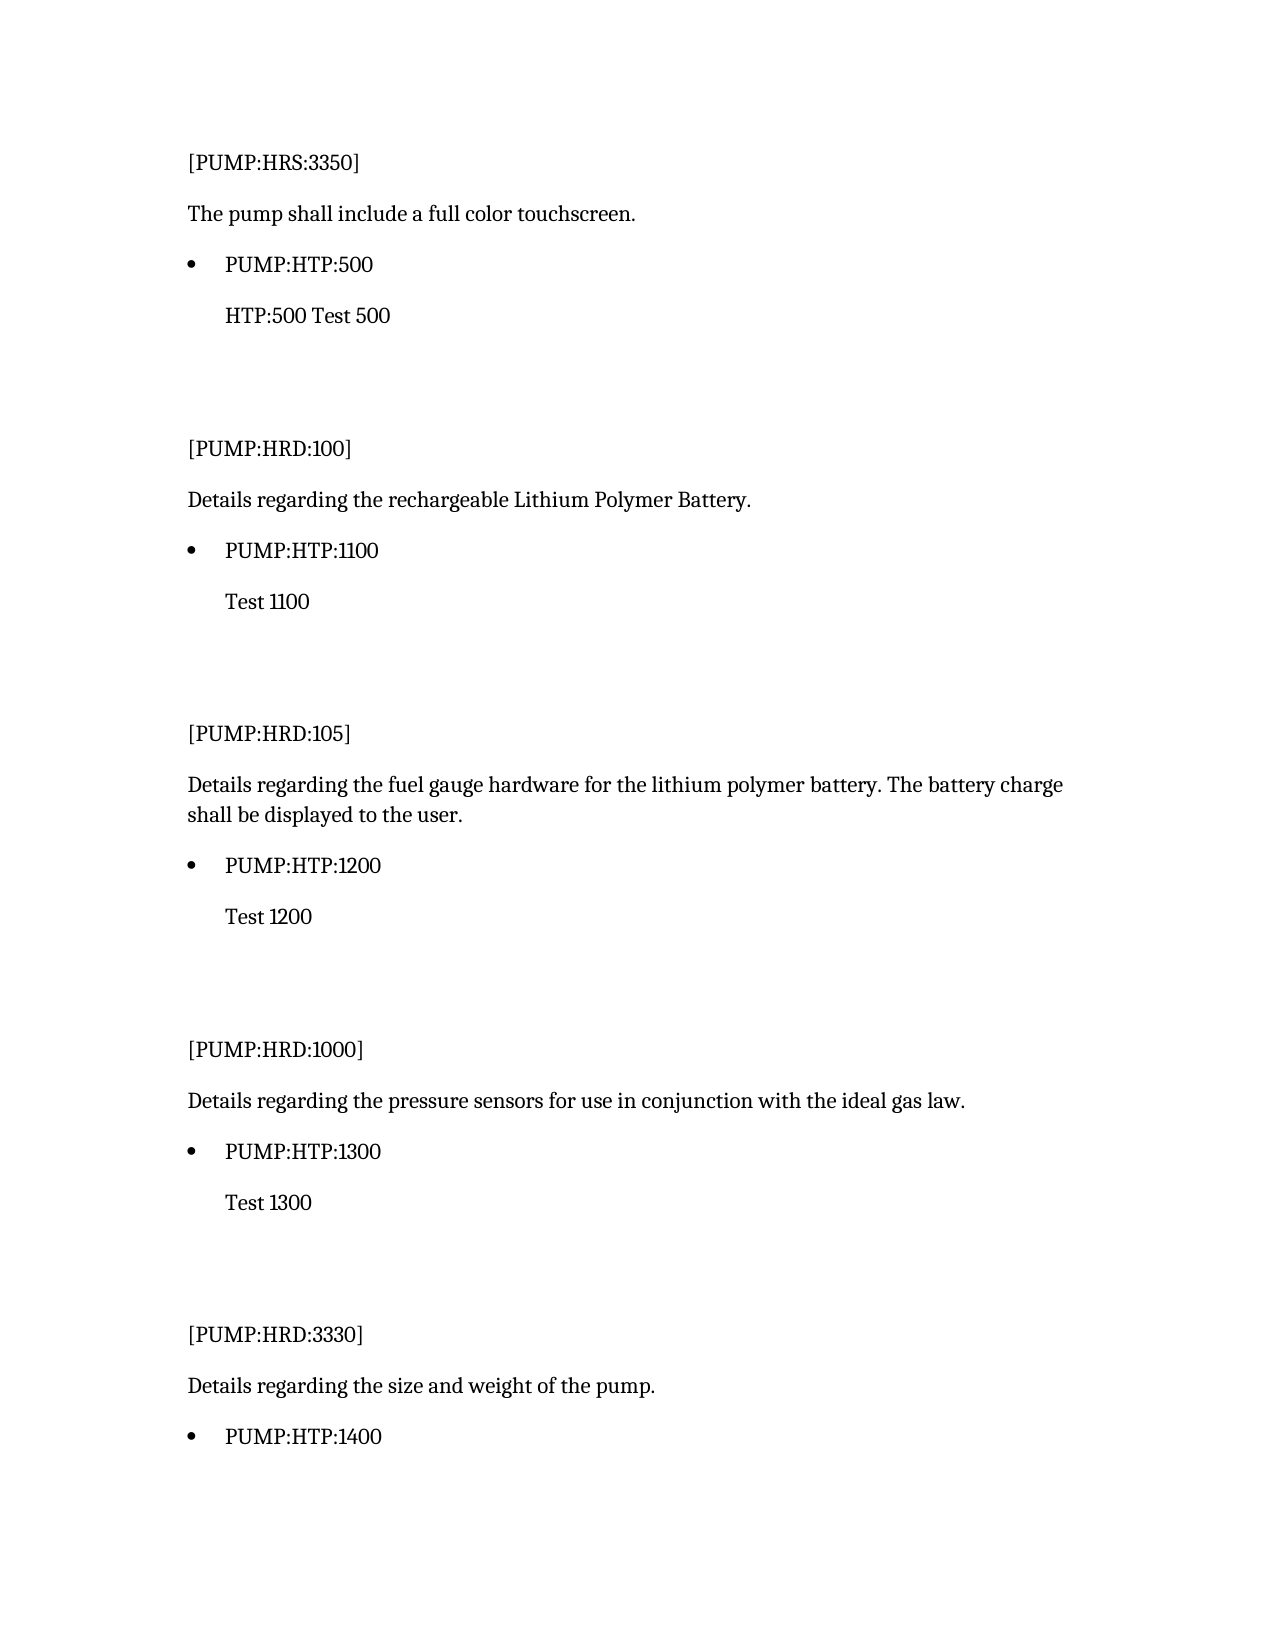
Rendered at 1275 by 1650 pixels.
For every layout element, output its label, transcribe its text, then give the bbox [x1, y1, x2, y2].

text Details regarding the pressure sensors for use in conjunction with the ideal gas law. [187, 1087, 1087, 1114]
text Test 1300 [225, 1189, 1087, 1216]
text Details regarding the size and weight of the pump. [187, 1373, 1087, 1399]
text Test 1100 [225, 588, 1087, 615]
text Test 1200 [225, 904, 1087, 931]
text [PUMP:HRD:100] [187, 435, 1087, 462]
text Details regarding the rechargeable Lithium Polymer Battery. [187, 486, 1087, 513]
text [PUMP:HRD:105] [187, 721, 1087, 747]
text [PUMP:HRS:3350] [187, 150, 1087, 176]
text The pump shall include a full color touchscreen. [187, 201, 1087, 227]
text [PUMP:HRD:1000] [187, 1036, 1087, 1063]
list PUMP:HTP:1100 [187, 537, 1087, 564]
text [PUMP:HRD:3330] [187, 1322, 1087, 1348]
list PUMP:HTP:500 [187, 252, 1087, 278]
text HTP:500 Test 500 [225, 303, 1087, 329]
list PUMP:HTP:1300 [187, 1138, 1087, 1165]
text Details regarding the fuel gauge hardware for the lithium polymer battery. The battery charge shall be displayed to the user. [187, 772, 1087, 828]
list PUMP:HTP:1400 [187, 1424, 1087, 1450]
list PUMP:HTP:1200 [187, 853, 1087, 879]
